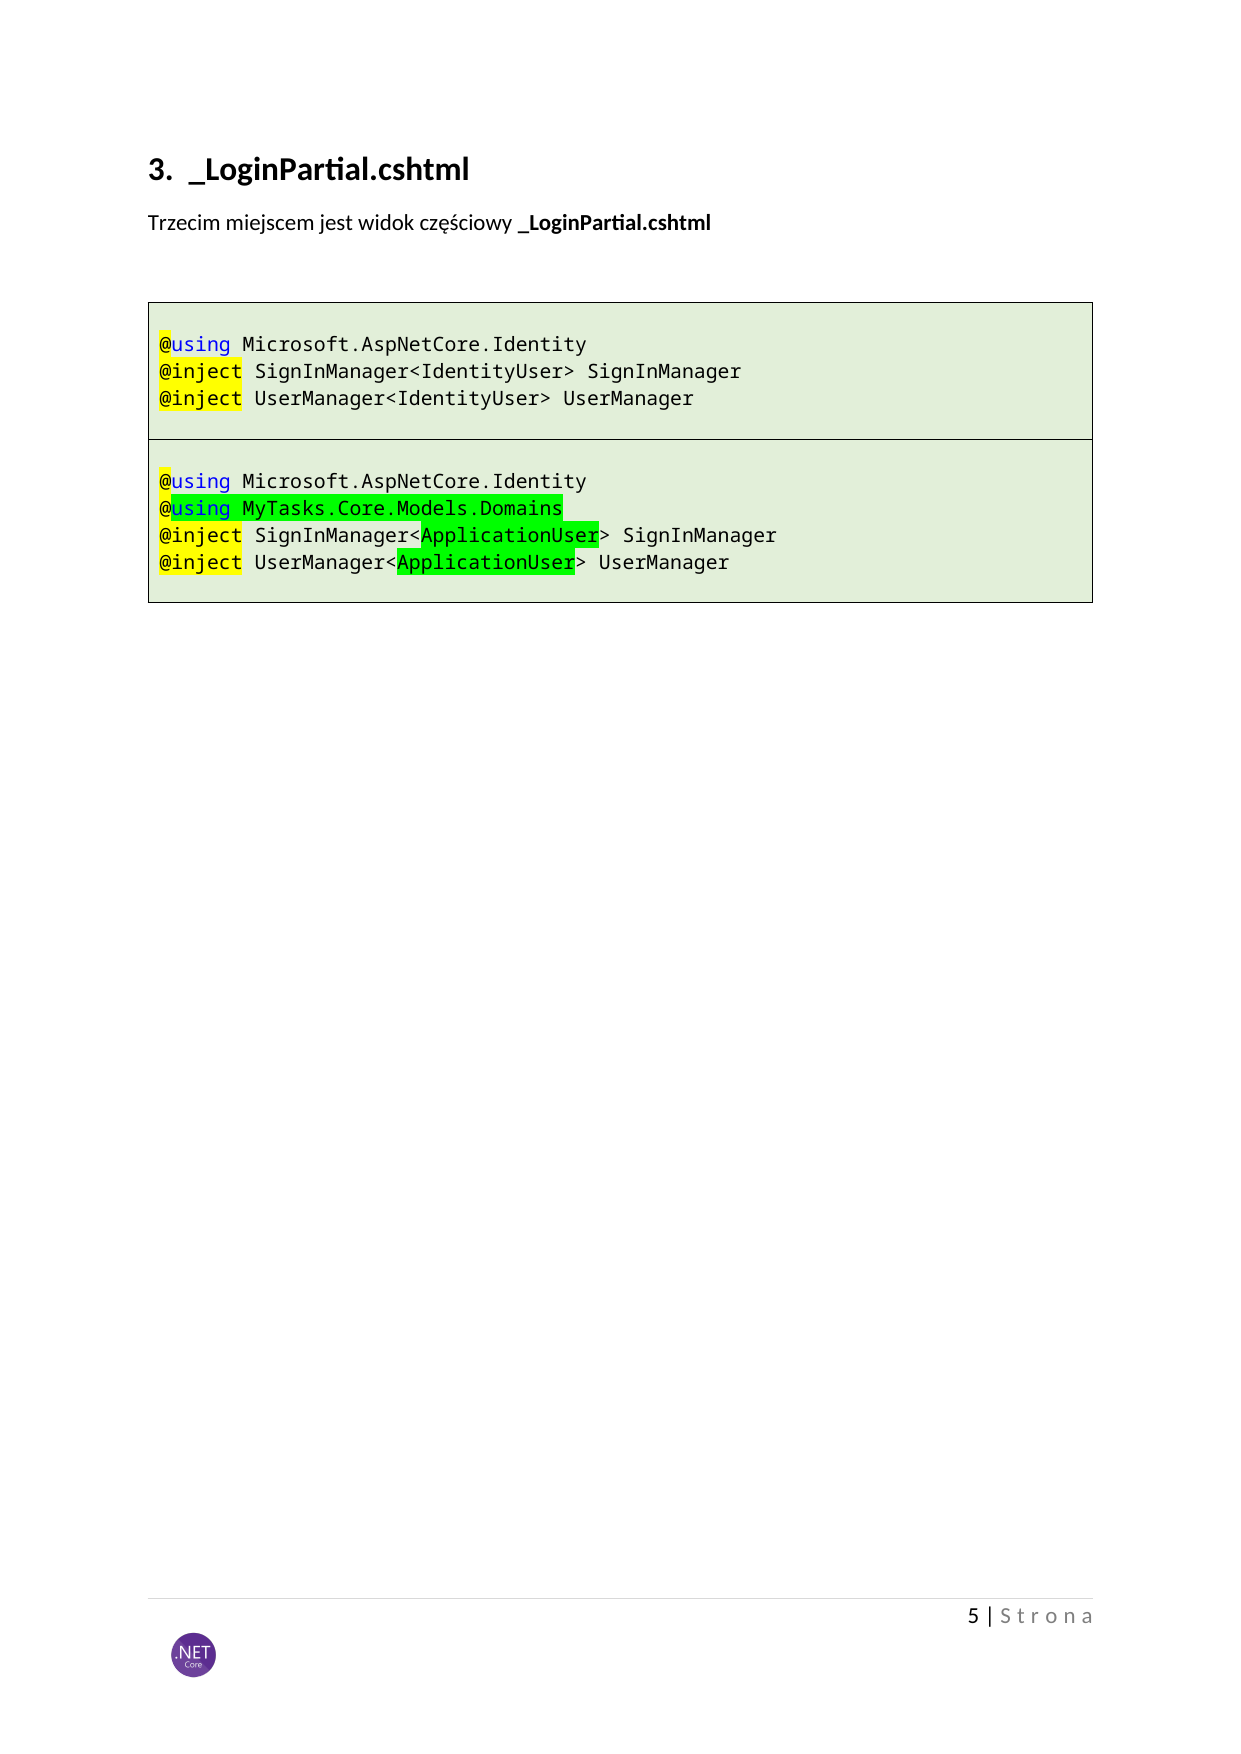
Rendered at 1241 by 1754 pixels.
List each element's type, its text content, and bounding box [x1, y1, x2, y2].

text Trzecim miejscem jest widok częściowy _LoginPartial.cshtml [148, 208, 1093, 236]
text 3. _LoginPartial.cshtml [148, 148, 1093, 188]
picture [147, 1629, 240, 1681]
table_header @using Microsoft.AspNetCore.Identity @inject SignInManager<IdentityUser> SignInManager @inject UserManager<IdentityUser> UserManager [149, 303, 1092, 439]
table_cell @using Microsoft.AspNetCore.Identity @using MyTasks.Core.Models.Domains @inject SignInManager<ApplicationUser> SignInManager @inject UserManager<ApplicationUser> UserManager [149, 440, 1092, 602]
